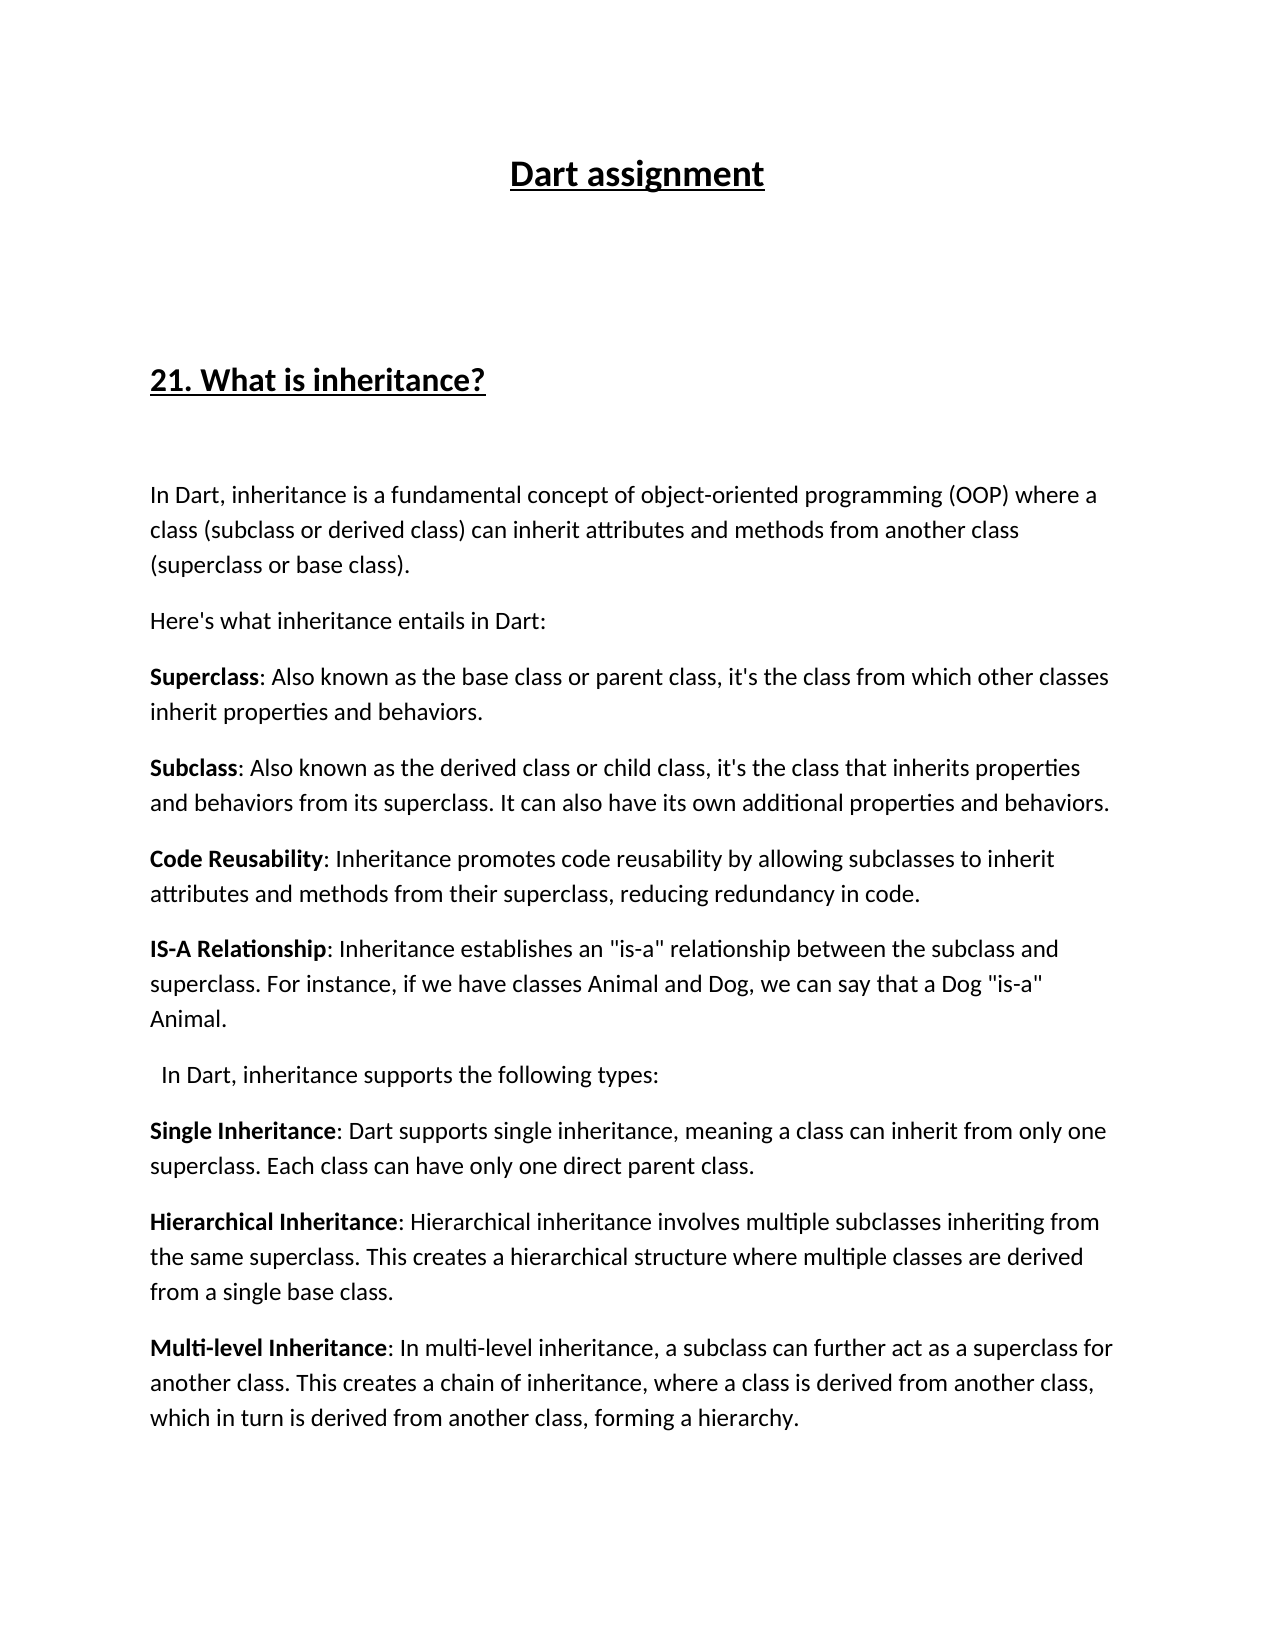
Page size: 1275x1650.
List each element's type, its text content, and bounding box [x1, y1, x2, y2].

text In Dart, inheritance supports the following types: [150, 1059, 1125, 1090]
text Code Reusability: Inheritance promotes code reusability by allowing subclasses to inherit attributes and methods from their superclass, reducing redundancy in code. [150, 843, 1125, 908]
text Here's what inheritance entails in Dart: [150, 605, 1125, 636]
text Dart assignment [150, 150, 1125, 196]
text 21. What is inheritance? [150, 359, 1125, 399]
text Multi-level Inheritance: In multi-level inheritance, a subclass can further act as a superclass for another class. This creates a chain of inheritance, where a class is derived from another class, which in turn is derived from another class, forming a hierarchy. [150, 1332, 1125, 1432]
text Single Inheritance: Dart supports single inheritance, meaning a class can inherit from only one superclass. Each class can have only one direct parent class. [150, 1115, 1125, 1181]
text Superclass: Also known as the base class or parent class, it's the class from which other classes inherit properties and behaviors. [150, 661, 1125, 727]
text Hierarchical Inheritance: Hierarchical inheritance involves multiple subclasses inheriting from the same superclass. This creates a hierarchical structure where multiple classes are derived from a single base class. [150, 1206, 1125, 1307]
text Subclass: Also known as the derived class or child class, it's the class that inherits properties and behaviors from its superclass. It can also have its own additional properties and behaviors. [150, 752, 1125, 817]
text IS-A Relationship: Inheritance establishes an "is-a" relationship between the subclass and superclass. For instance, if we have classes Animal and Dog, we can say that a Dog "is-a" Animal. [150, 933, 1125, 1034]
text In Dart, inheritance is a fundamental concept of object-oriented programming (OOP) where a class (subclass or derived class) can inherit attributes and methods from another class (superclass or base class). [150, 479, 1125, 580]
